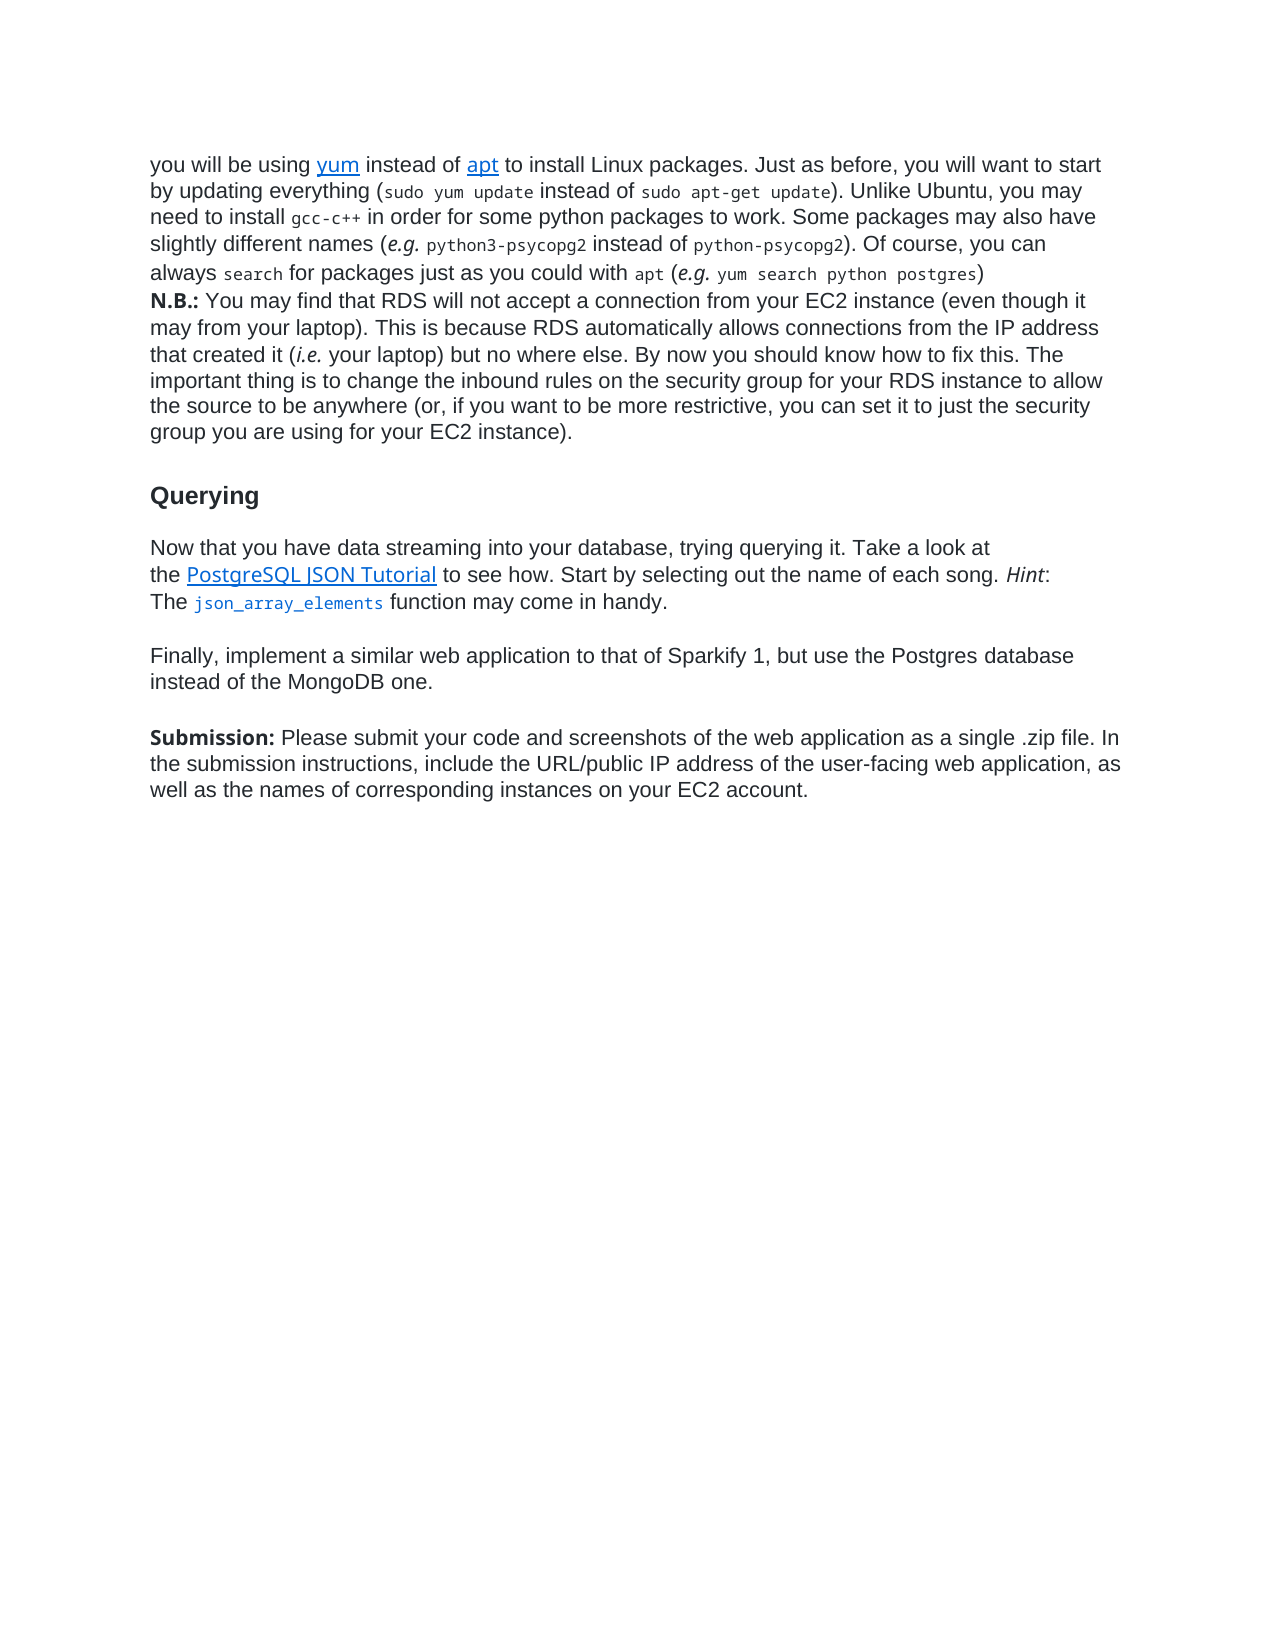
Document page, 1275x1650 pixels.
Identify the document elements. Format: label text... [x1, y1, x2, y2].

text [150, 150, 1125, 286]
text Submission: Please submit your code and screenshots of the web application as a single .zip file. In the submission instructions, include the URL/public IP address of the user-facing web application, as well as the names of corresponding instances on your EC2 account. [150, 723, 1125, 802]
text Querying [150, 481, 1125, 510]
text N.B.: You may find that RDS will not accept a connection from your EC2 instance (even though it may from your laptop). This is because RDS automatically allows connections from the IP address that created it (i.e. your laptop) but no where else. By now you should know how to fix this. The important thing is to change the inbound rules on the security group for your RDS instance to allow the source to be anywhere (or, if you want to be more restrictive, you can set it to just the security group you are using for your EC2 instance). [150, 286, 1125, 444]
text Now that you have data streaming into your database, trying querying it. Take a look at the PostgreSQL JSON Tutorial to see how. Start by selecting out the name of each song. Hint: The json_array_elements function may come in handy. [150, 535, 1125, 614]
text Finally, implement a similar web application to that of Sparkify 1, but use the Postgres database instead of the MongoDB one. [150, 643, 1125, 694]
